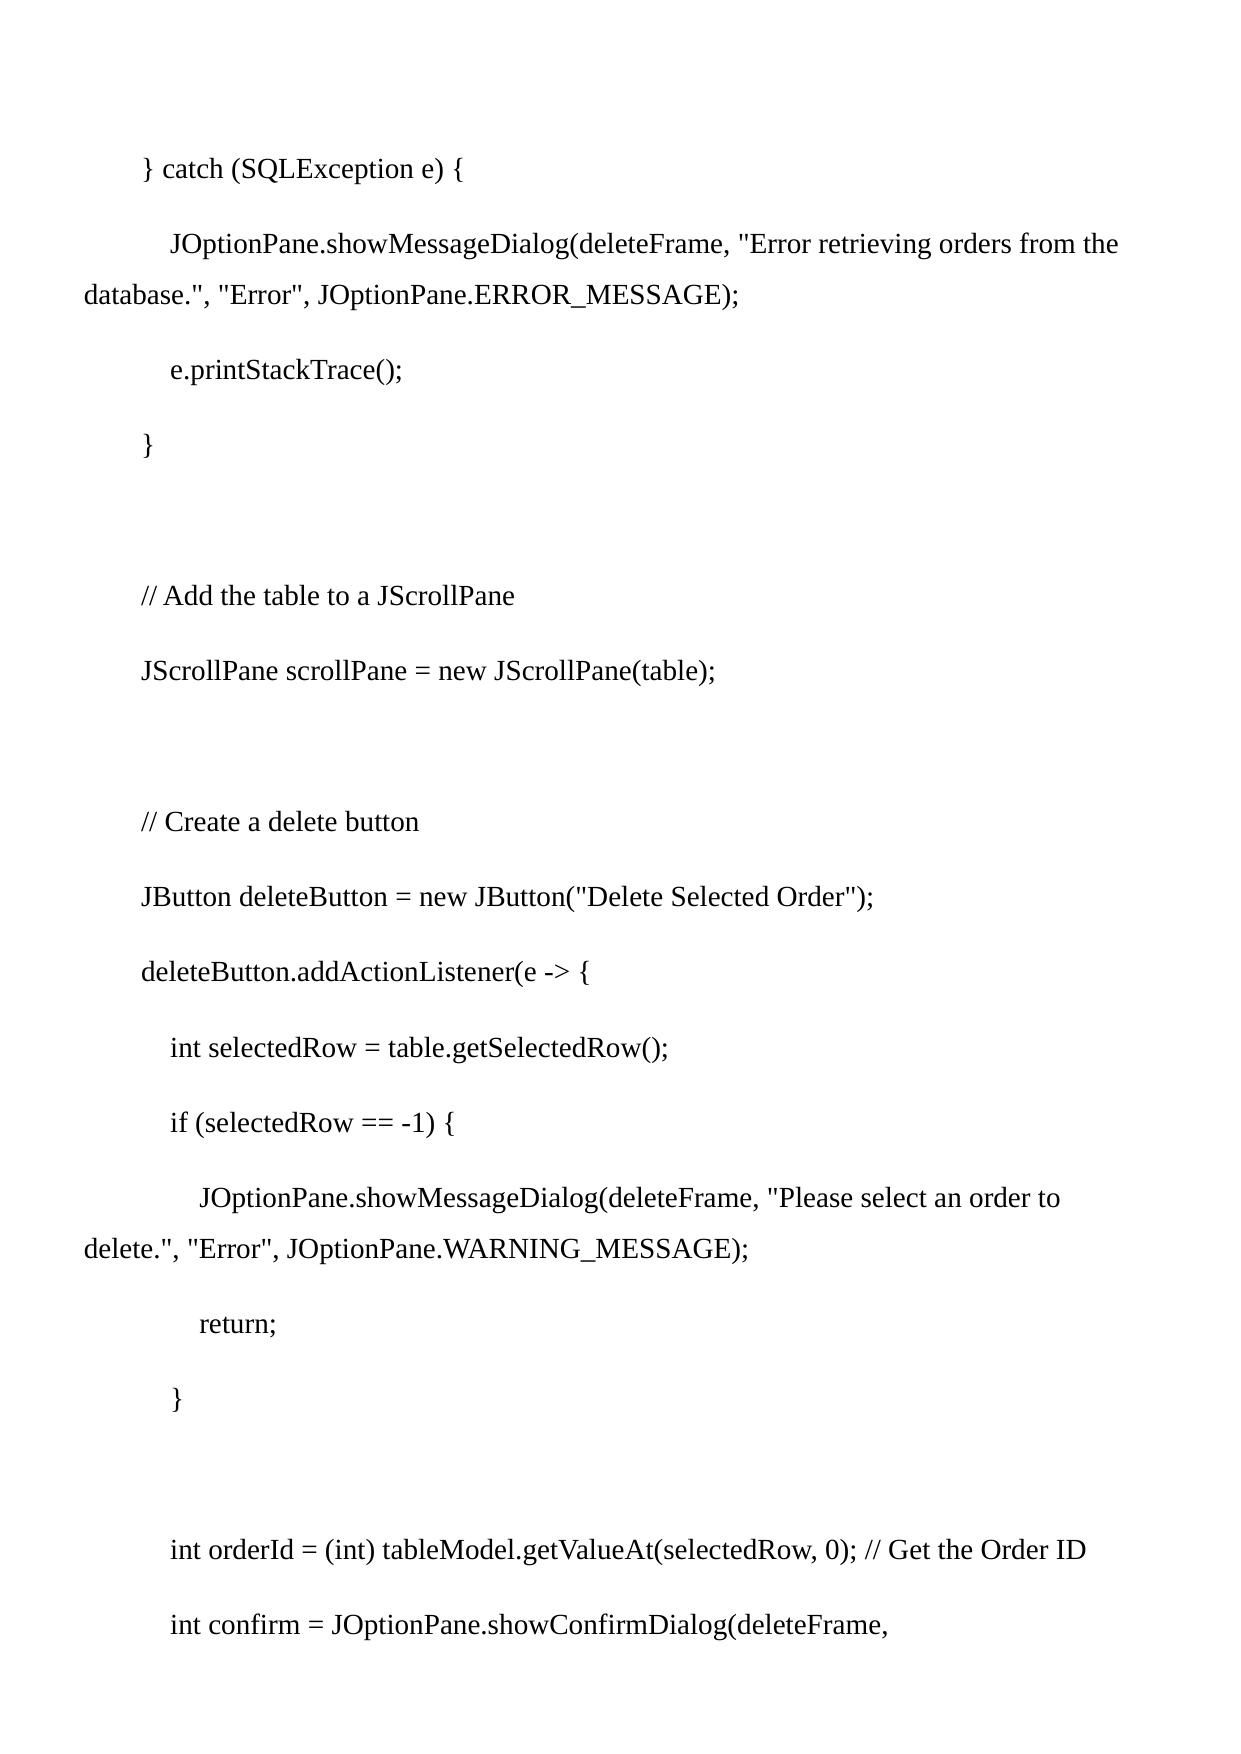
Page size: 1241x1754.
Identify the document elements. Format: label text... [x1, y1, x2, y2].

text if (selectedRow == -1) { [82, 1105, 1127, 1139]
text } catch (SQLException e) { [82, 151, 1127, 185]
text // Create a delete button [82, 804, 1127, 837]
text } [82, 1381, 1127, 1415]
text e.printStackTrace(); [82, 352, 1127, 386]
text return; [82, 1306, 1127, 1340]
text JScrollPane scrollPane = new JScrollPane(table); [82, 653, 1127, 687]
text int confirm = JOptionPane.showConfirmDialog(deleteFrame, [82, 1607, 1127, 1641]
text int orderId = (int) tableModel.getValueAt(selectedRow, 0); // Get the Order ID [82, 1532, 1127, 1566]
text JButton deleteButton = new JButton("Delete Selected Order"); [82, 879, 1127, 913]
text } [82, 427, 1127, 461]
text JOptionPane.showMessageDialog(deleteFrame, "Error retrieving orders from the database.", "Error", JOptionPane.ERROR_MESSAGE); [82, 226, 1127, 310]
text // Add the table to a JScrollPane [82, 578, 1127, 612]
text deleteButton.addActionListener(e -> { [82, 954, 1127, 988]
text int selectedRow = table.getSelectedRow(); [82, 1030, 1127, 1063]
text JOptionPane.showMessageDialog(deleteFrame, "Please select an order to delete.", "Error", JOptionPane.WARNING_MESSAGE); [82, 1181, 1127, 1264]
